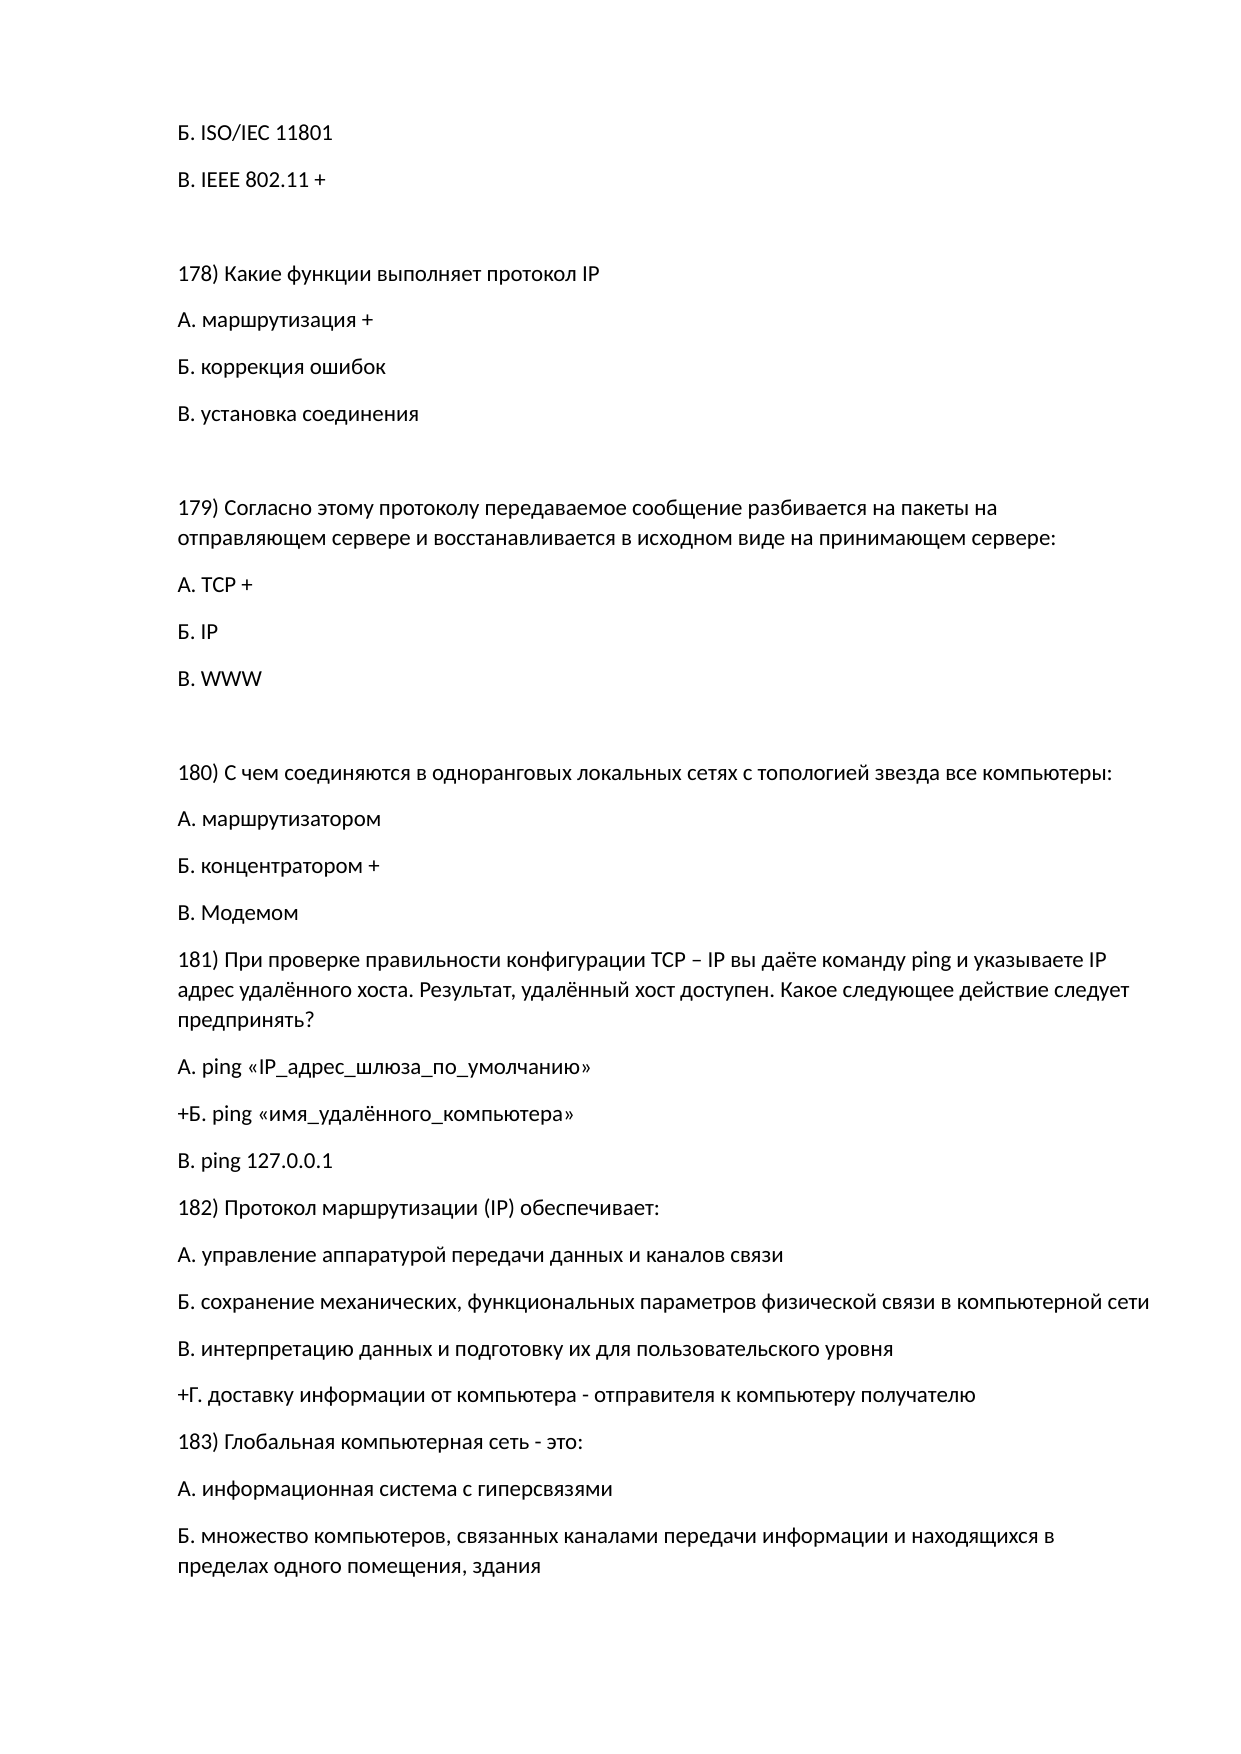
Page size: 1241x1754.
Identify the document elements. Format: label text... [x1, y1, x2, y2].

text 181) При проверке правильности конфигурации TCP – IP вы даёте команду ping и указываете IP адрес удалённого хоста. Результат, удалённый хост доступен. Какое следующее действие следует предпринять? [177, 945, 1152, 1034]
text +Г. доставку информации от компьютера - отправителя к компьютеру получателю [177, 1381, 1152, 1409]
text В. WWW [177, 664, 1152, 692]
text 180) С чем соединяются в одноранговых локальных сетях с топологией звезда все компьютеры: [177, 758, 1152, 786]
text Б. концентратором + [177, 851, 1152, 879]
text В. установка соединения [177, 399, 1152, 427]
text А. маршрутизатором [177, 804, 1152, 833]
text Б. множество компьютеров, связанных каналами передачи информации и находящихся в пределах одного помещения, здания [177, 1521, 1152, 1579]
text Б. коррекция ошибок [177, 352, 1152, 381]
text В. ping 127.0.0.1 [177, 1146, 1152, 1174]
text В. Модемом [177, 898, 1152, 926]
text А. информационная система с гиперсвязями [177, 1474, 1152, 1502]
text А. ping «IP_адрес_шлюза_по_умолчанию» [177, 1052, 1152, 1081]
text А. управление аппаратурой передачи данных и каналов связи [177, 1240, 1152, 1268]
text 178) Какие функции выполняет протокол IP [177, 259, 1152, 287]
text Б. ISO/IEC 11801 [177, 118, 1152, 146]
text +Б. ping «имя_удалённого_компьютера» [177, 1099, 1152, 1127]
text Б. IP [177, 617, 1152, 645]
text А. маршрутизация + [177, 306, 1152, 334]
text Б. сохранение механических, функциональных параметров физической связи в компьютерной сети [177, 1287, 1152, 1315]
text В. интерпретацию данных и подготовку их для пользовательского уровня [177, 1334, 1152, 1362]
text А. TCP + [177, 570, 1152, 598]
text 179) Согласно этому протоколу передаваемое сообщение разбивается на пакеты на отправляющем сервере и восстанавливается в исходном виде на принимающем сервере: [177, 493, 1152, 551]
text В. IEEE 802.11 + [177, 165, 1152, 193]
text 183) Глобальная компьютерная сеть - это: [177, 1427, 1152, 1456]
text 182) Протокол маршрутизации (IP) обеспечивает: [177, 1193, 1152, 1221]
